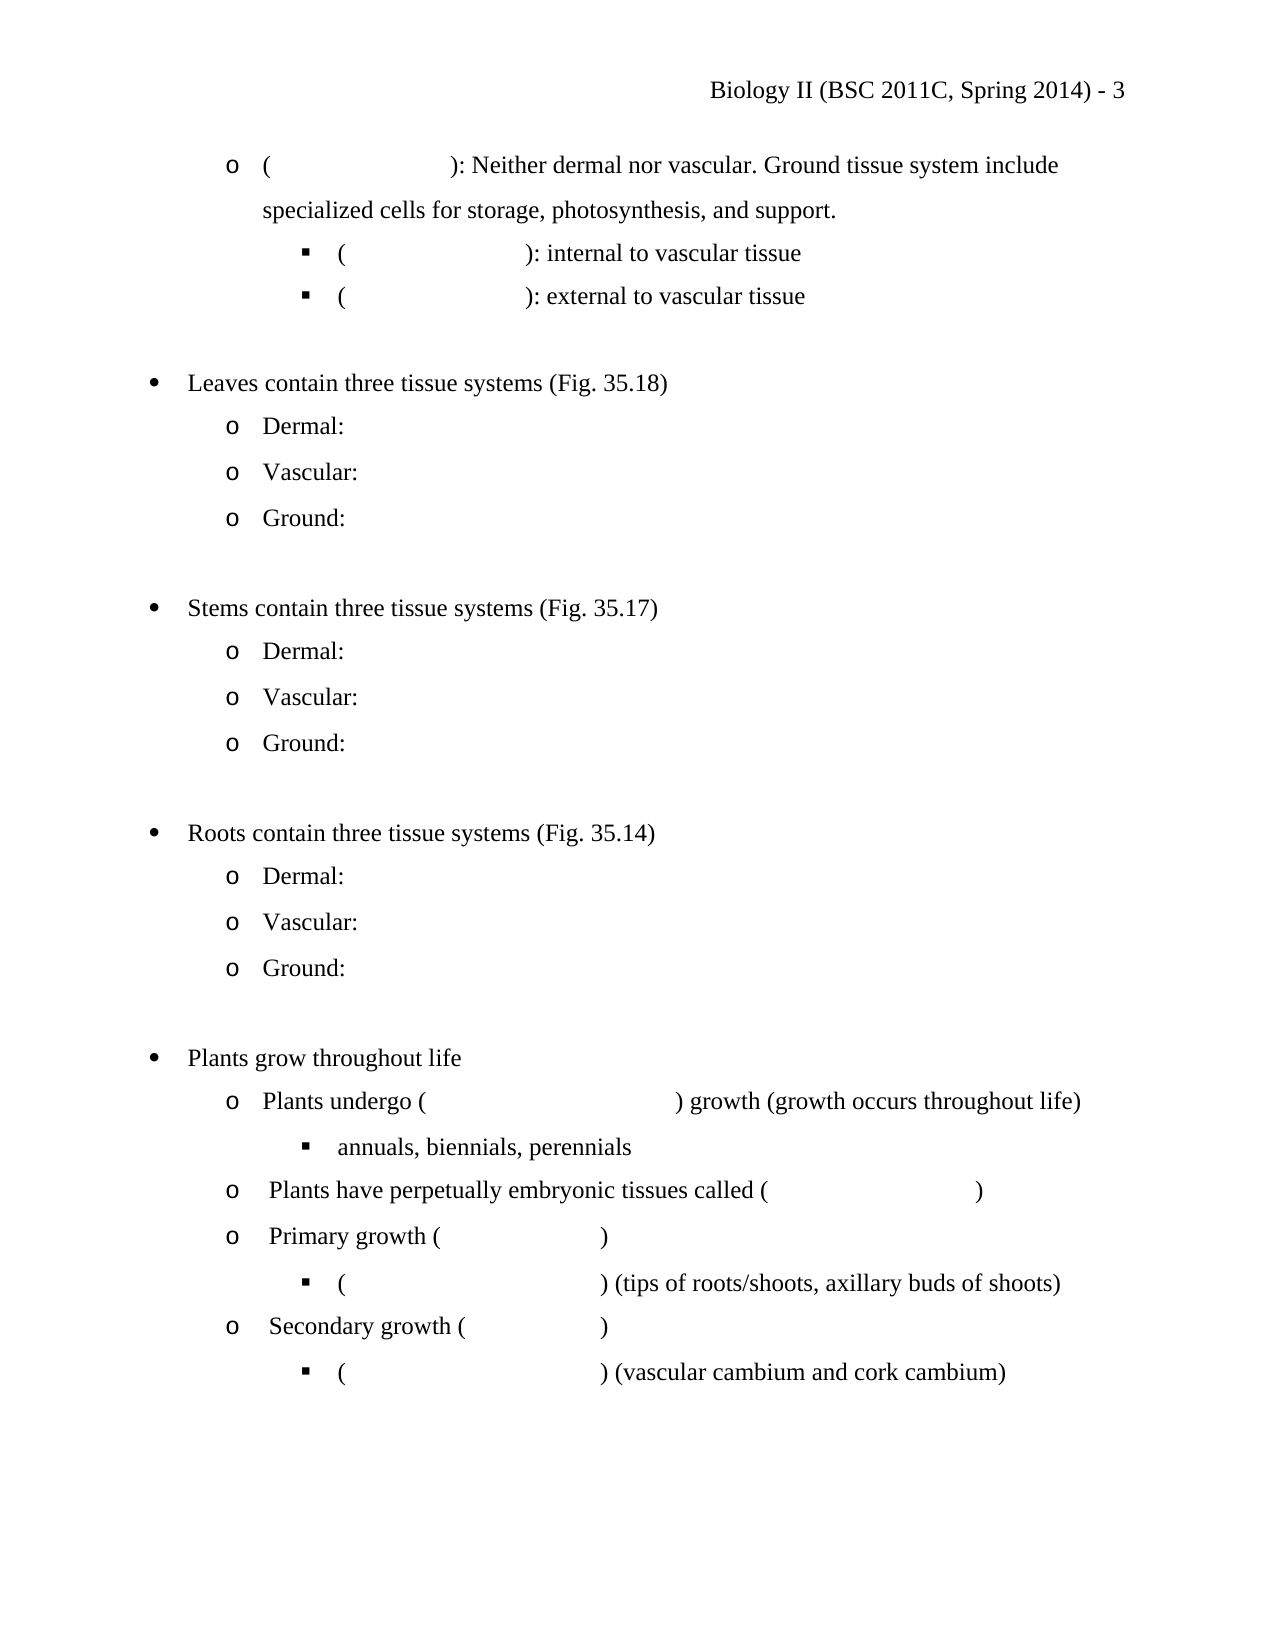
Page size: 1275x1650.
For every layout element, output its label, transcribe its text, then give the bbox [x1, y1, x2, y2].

list ( ): internal to vascular tissue [300, 238, 1125, 267]
list Dermal: [225, 636, 1125, 667]
list Dermal: [225, 411, 1125, 442]
list Ground: [225, 728, 1125, 759]
list ( ): external to vascular tissue [300, 281, 1125, 310]
list Ground: [225, 503, 1125, 534]
list Leaves contain three tissue systems (Fig. 35.18) [150, 368, 1125, 396]
list ( ): Neither dermal nor vascular. Ground tissue system include specialized cells for storage, photosynthesis, and support. [225, 150, 1125, 224]
list Vascular: [225, 907, 1125, 938]
list Vascular: [225, 682, 1125, 713]
list Plants have perpetually embryonic tissues called ( ) [225, 1175, 1125, 1206]
list Roots contain three tissue systems (Fig. 35.14) [150, 818, 1125, 846]
list Stems contain three tissue systems (Fig. 35.17) [150, 593, 1125, 621]
list ( ) (tips of roots/shoots, axillary buds of shoots) [300, 1268, 1125, 1296]
list ( ) (vascular cambium and cork cambium) [300, 1357, 1125, 1386]
list Dermal: [225, 861, 1125, 892]
list Ground: [225, 953, 1125, 984]
list Primary growth ( ) [225, 1221, 1125, 1252]
list Secondary growth ( ) [225, 1311, 1125, 1342]
list Plants grow throughout life [150, 1043, 1125, 1071]
list annuals, biennials, perennials [300, 1132, 1125, 1161]
list Vascular: [225, 457, 1125, 488]
list Plants undergo ( ) growth (growth occurs throughout life) [225, 1086, 1125, 1117]
